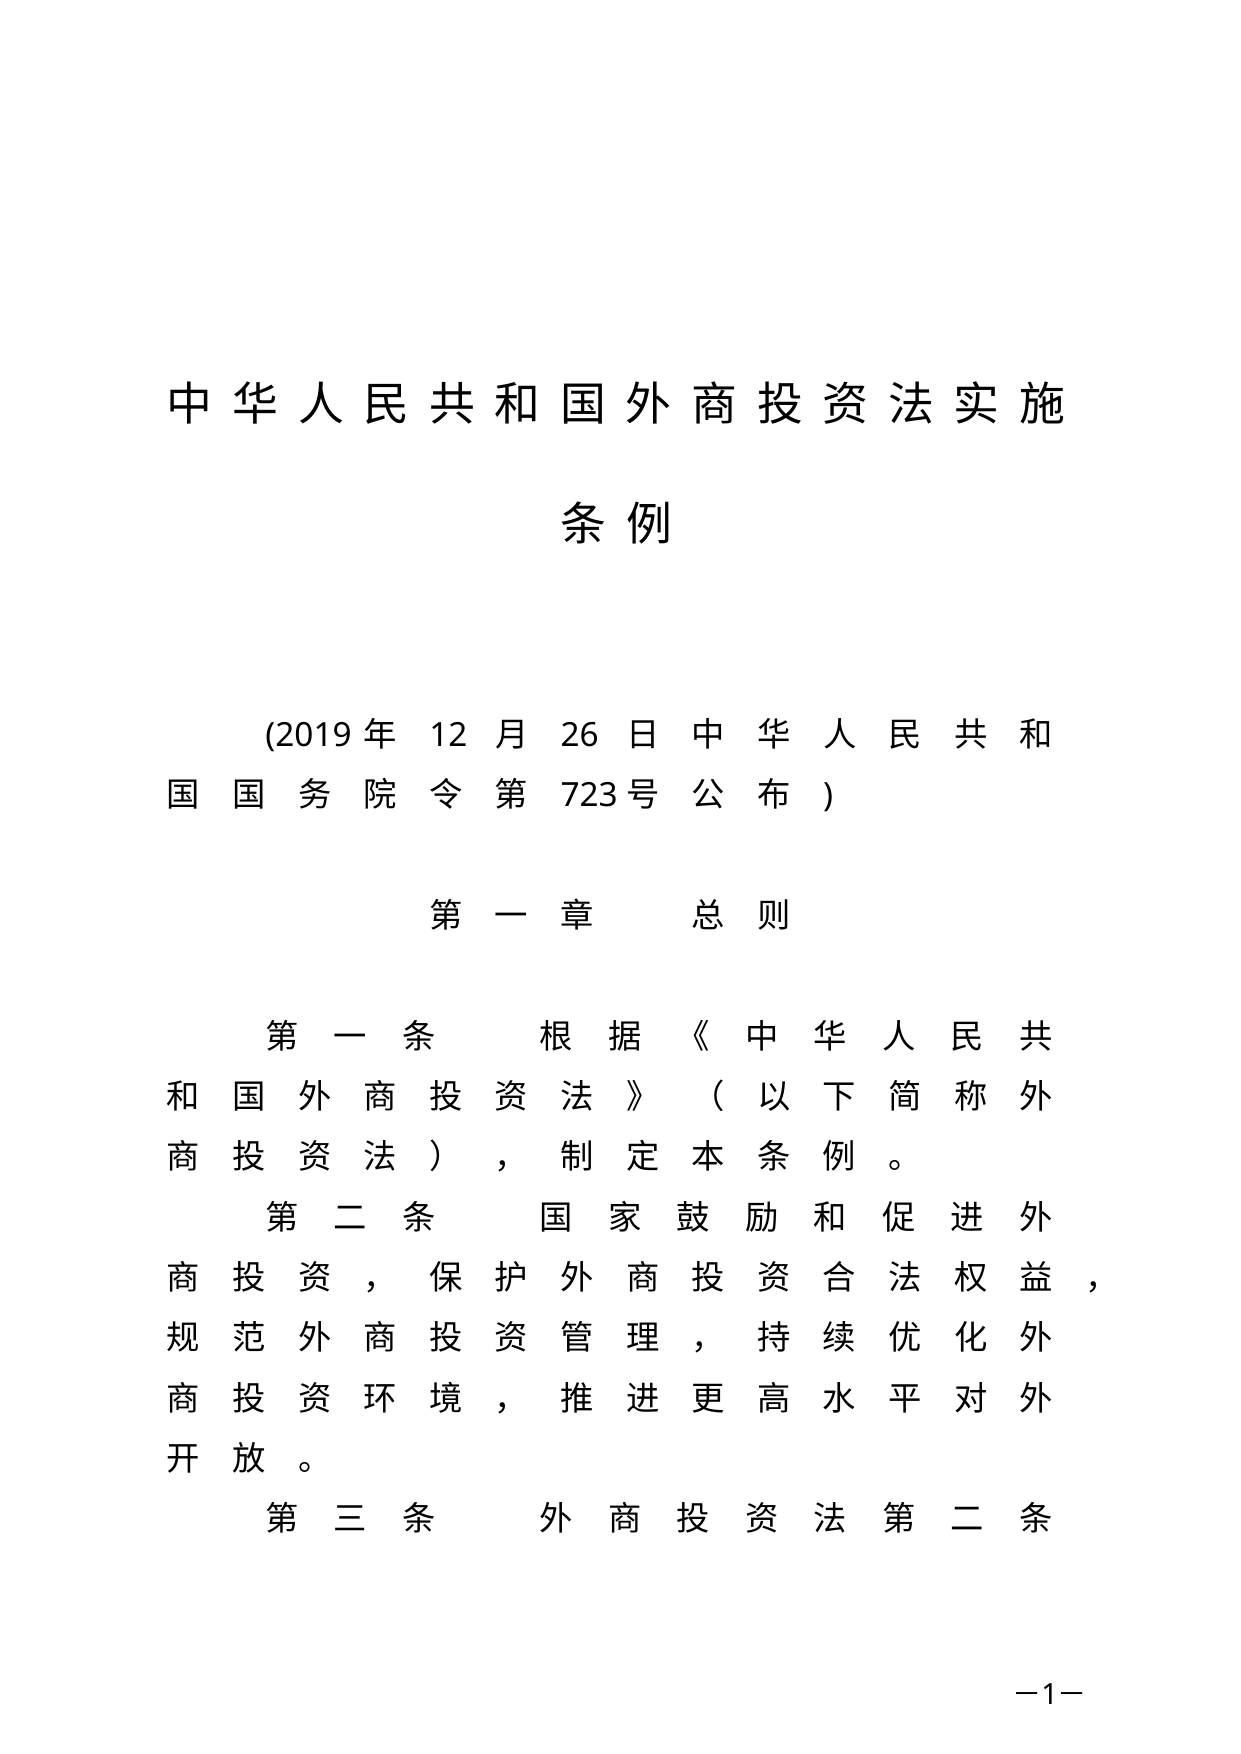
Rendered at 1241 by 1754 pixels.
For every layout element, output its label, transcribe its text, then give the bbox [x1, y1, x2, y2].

text 第一章 总则 [167, 883, 1085, 943]
text 第二条 国家鼓励和促进外商投资，保护外商投资合法权益，规范外商投资管理，持续优化外商投资环境，推进更高水平对外开放。 [167, 1184, 1085, 1486]
text (2019年12月26日中华人民共和国国务院令第723号公布) [167, 702, 1085, 822]
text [167, 1486, 1085, 1546]
text 中华人民共和国外商投资法实施条例 [167, 340, 1085, 581]
text 第一条 根据《中华人民共和国外商投资法》（以下简称外商投资法），制定本条例。 [167, 1003, 1085, 1184]
